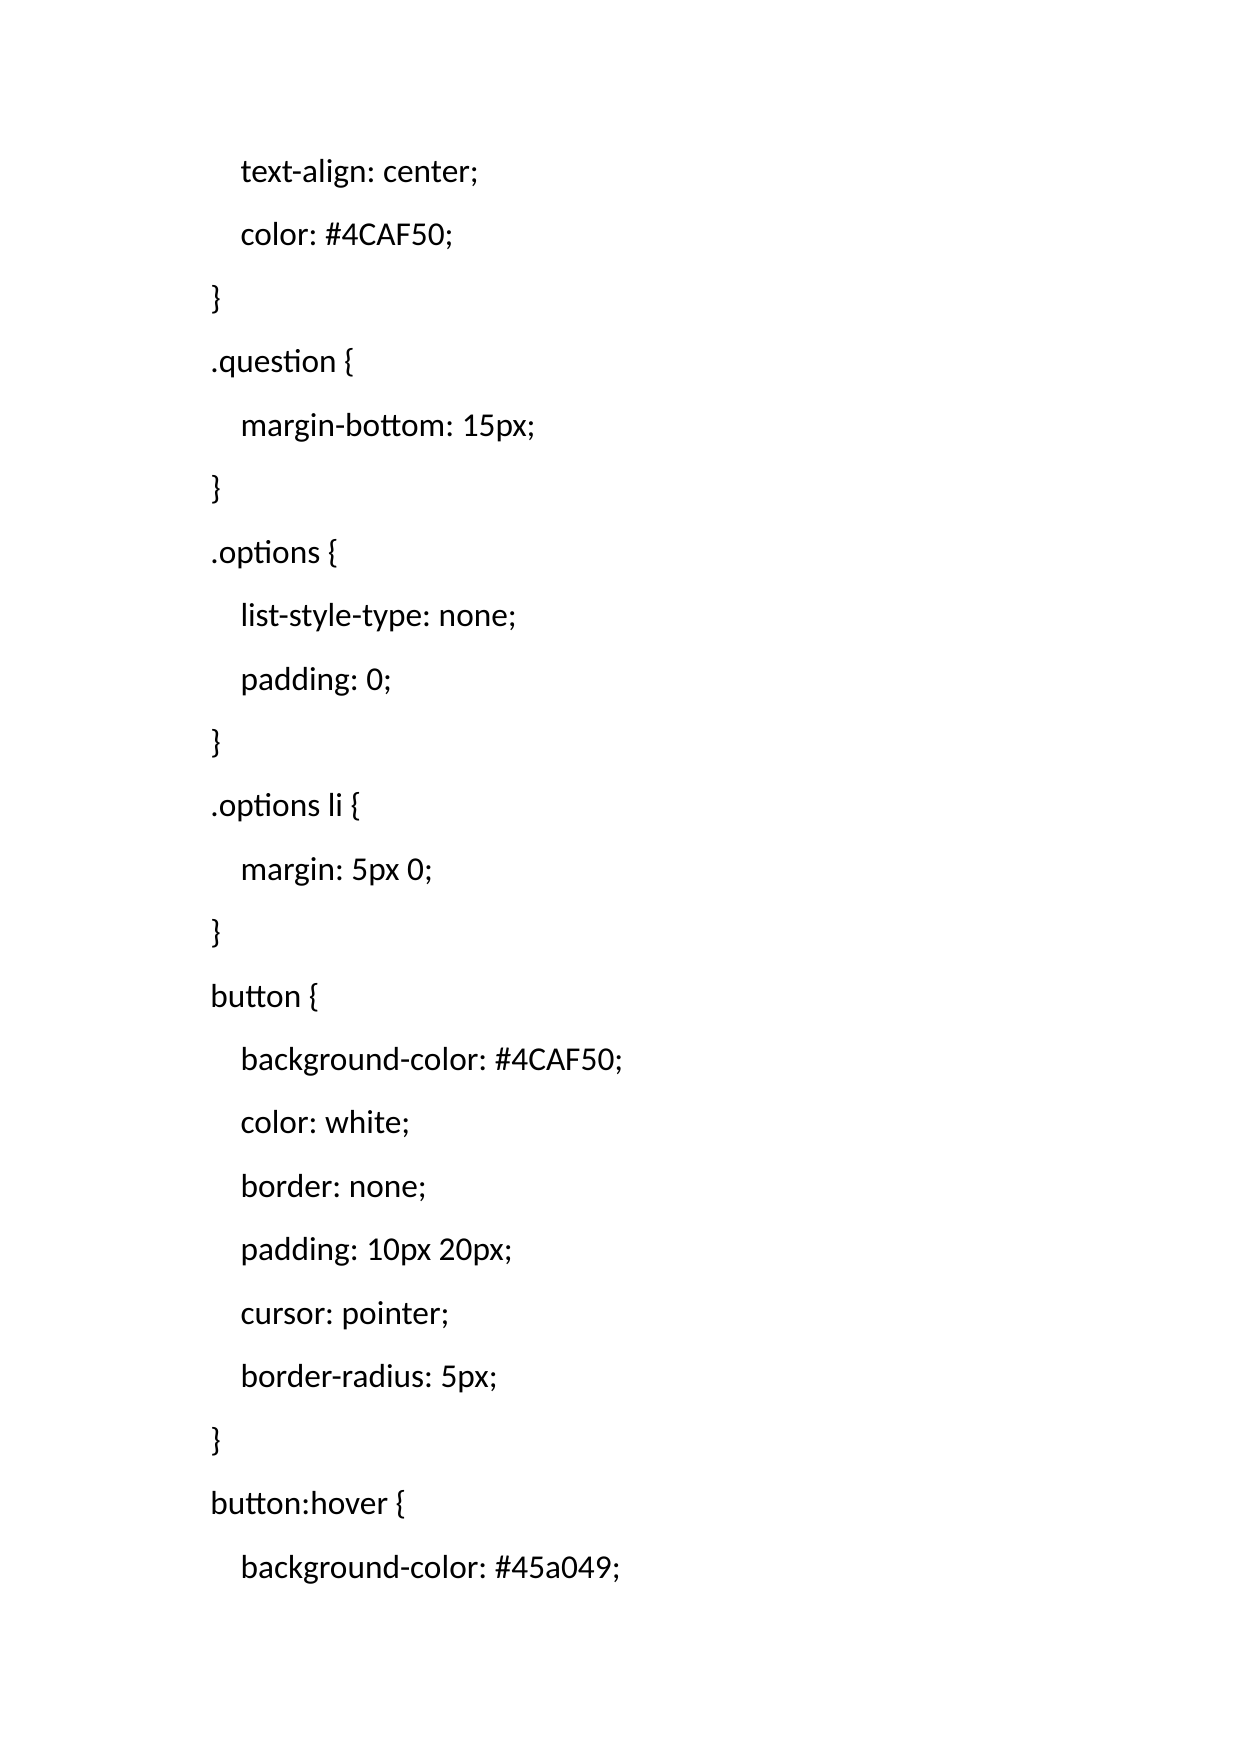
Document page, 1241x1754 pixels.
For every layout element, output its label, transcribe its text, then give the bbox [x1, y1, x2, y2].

text margin: 5px 0; [150, 848, 1090, 888]
text } [150, 467, 1090, 508]
text } [150, 1419, 1090, 1459]
text button { [150, 975, 1090, 1015]
text color: #4CAF50; [150, 213, 1090, 254]
text button:hover { [150, 1482, 1090, 1523]
text } [150, 277, 1090, 318]
text list-style-type: none; [150, 594, 1090, 635]
text color: white; [150, 1102, 1090, 1142]
text padding: 10px 20px; [150, 1228, 1090, 1269]
text text-align: center; [150, 150, 1090, 191]
text border: none; [150, 1165, 1090, 1206]
text border-radius: 5px; [150, 1355, 1090, 1396]
text .options { [150, 531, 1090, 571]
text .question { [150, 340, 1090, 381]
text margin-bottom: 15px; [150, 404, 1090, 444]
text cursor: pointer; [150, 1292, 1090, 1333]
text } [150, 721, 1090, 762]
text background-color: #4CAF50; [150, 1038, 1090, 1079]
text .options li { [150, 784, 1090, 825]
text } [150, 911, 1090, 952]
text background-color: #45a049; [150, 1546, 1090, 1586]
text padding: 0; [150, 657, 1090, 698]
